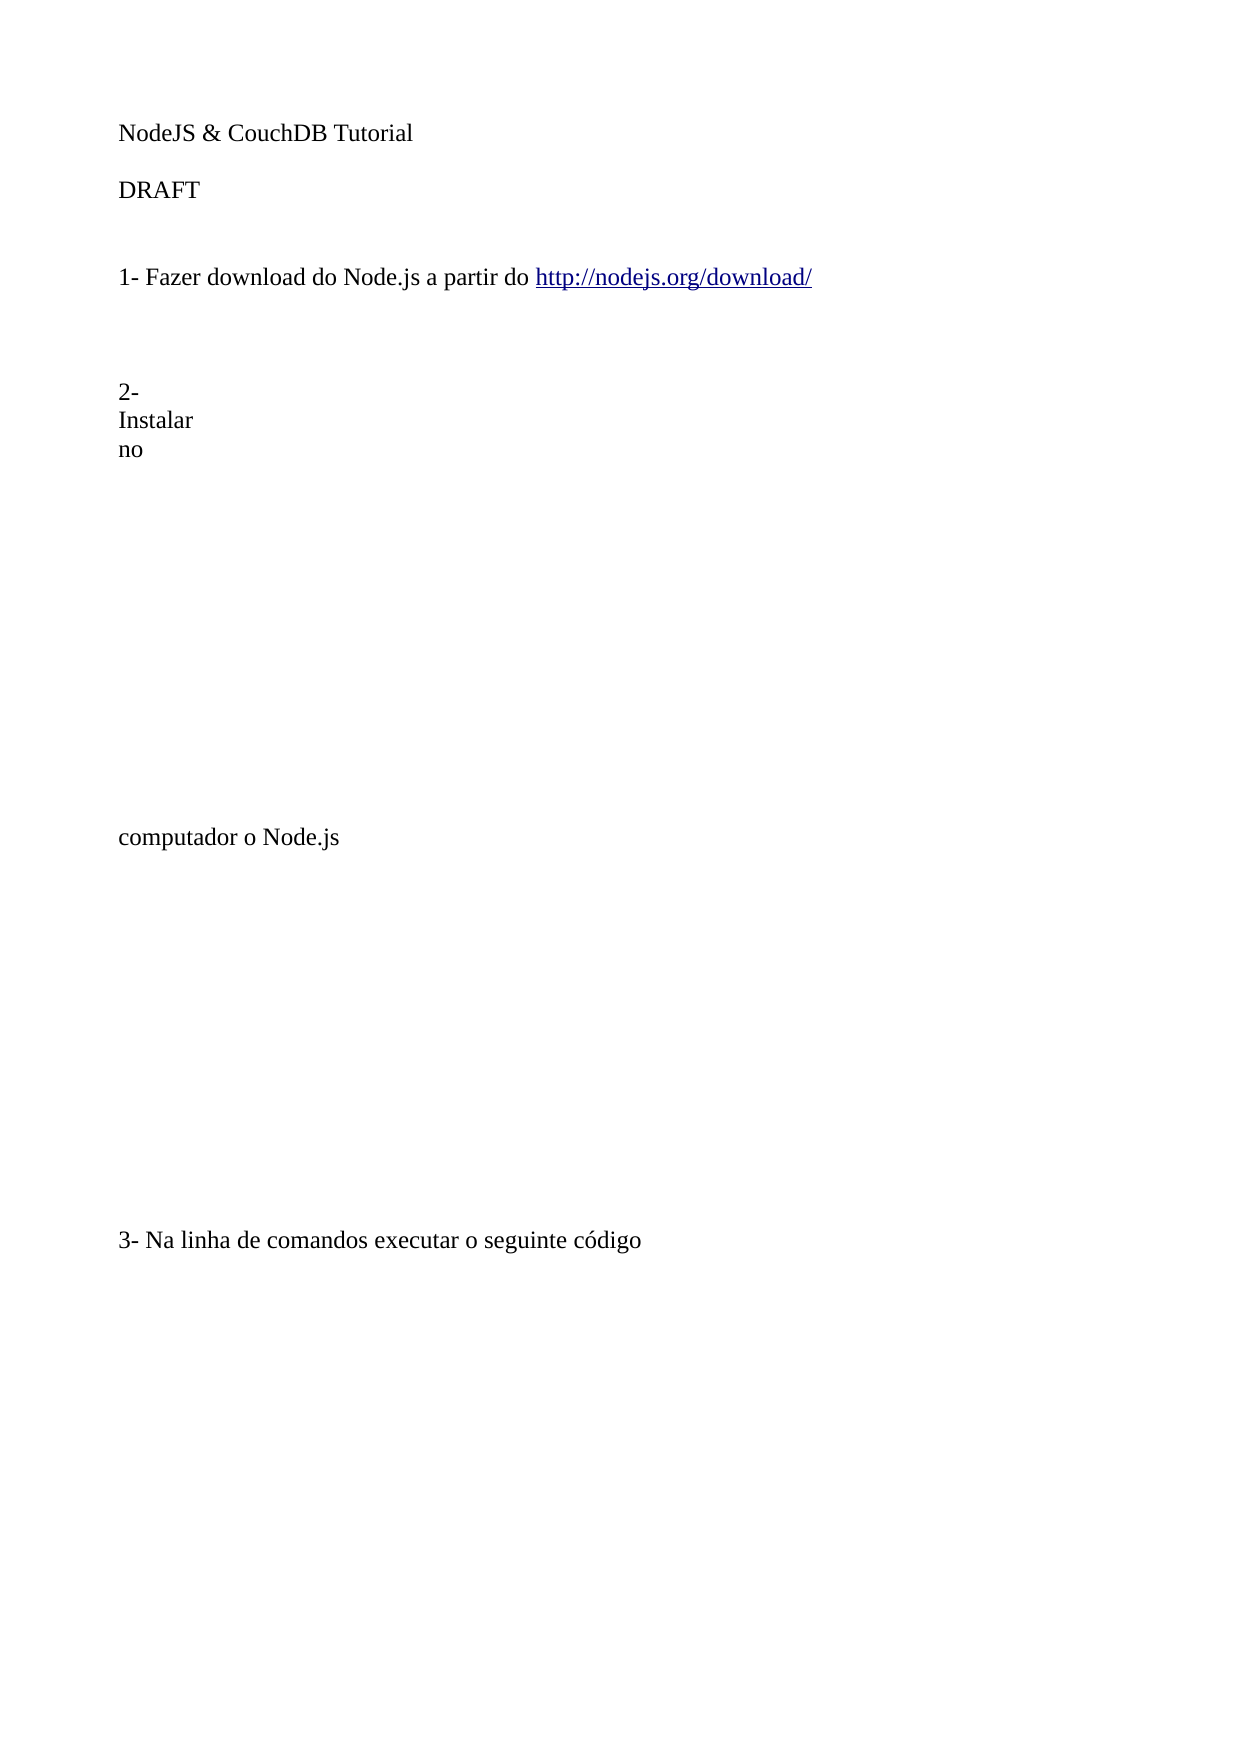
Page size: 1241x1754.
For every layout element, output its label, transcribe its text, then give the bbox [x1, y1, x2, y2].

text NodeJS & CouchDB Tutorial [118, 118, 1122, 147]
text 3- Na linha de comandos executar o seguinte código [118, 1225, 1122, 1254]
text 1- Fazer download do Node.js a partir do http://nodejs.org/download/ [118, 262, 1122, 291]
text 2- Instalar no computador o Node.js [118, 377, 1122, 851]
text DRAFT [118, 176, 1122, 204]
